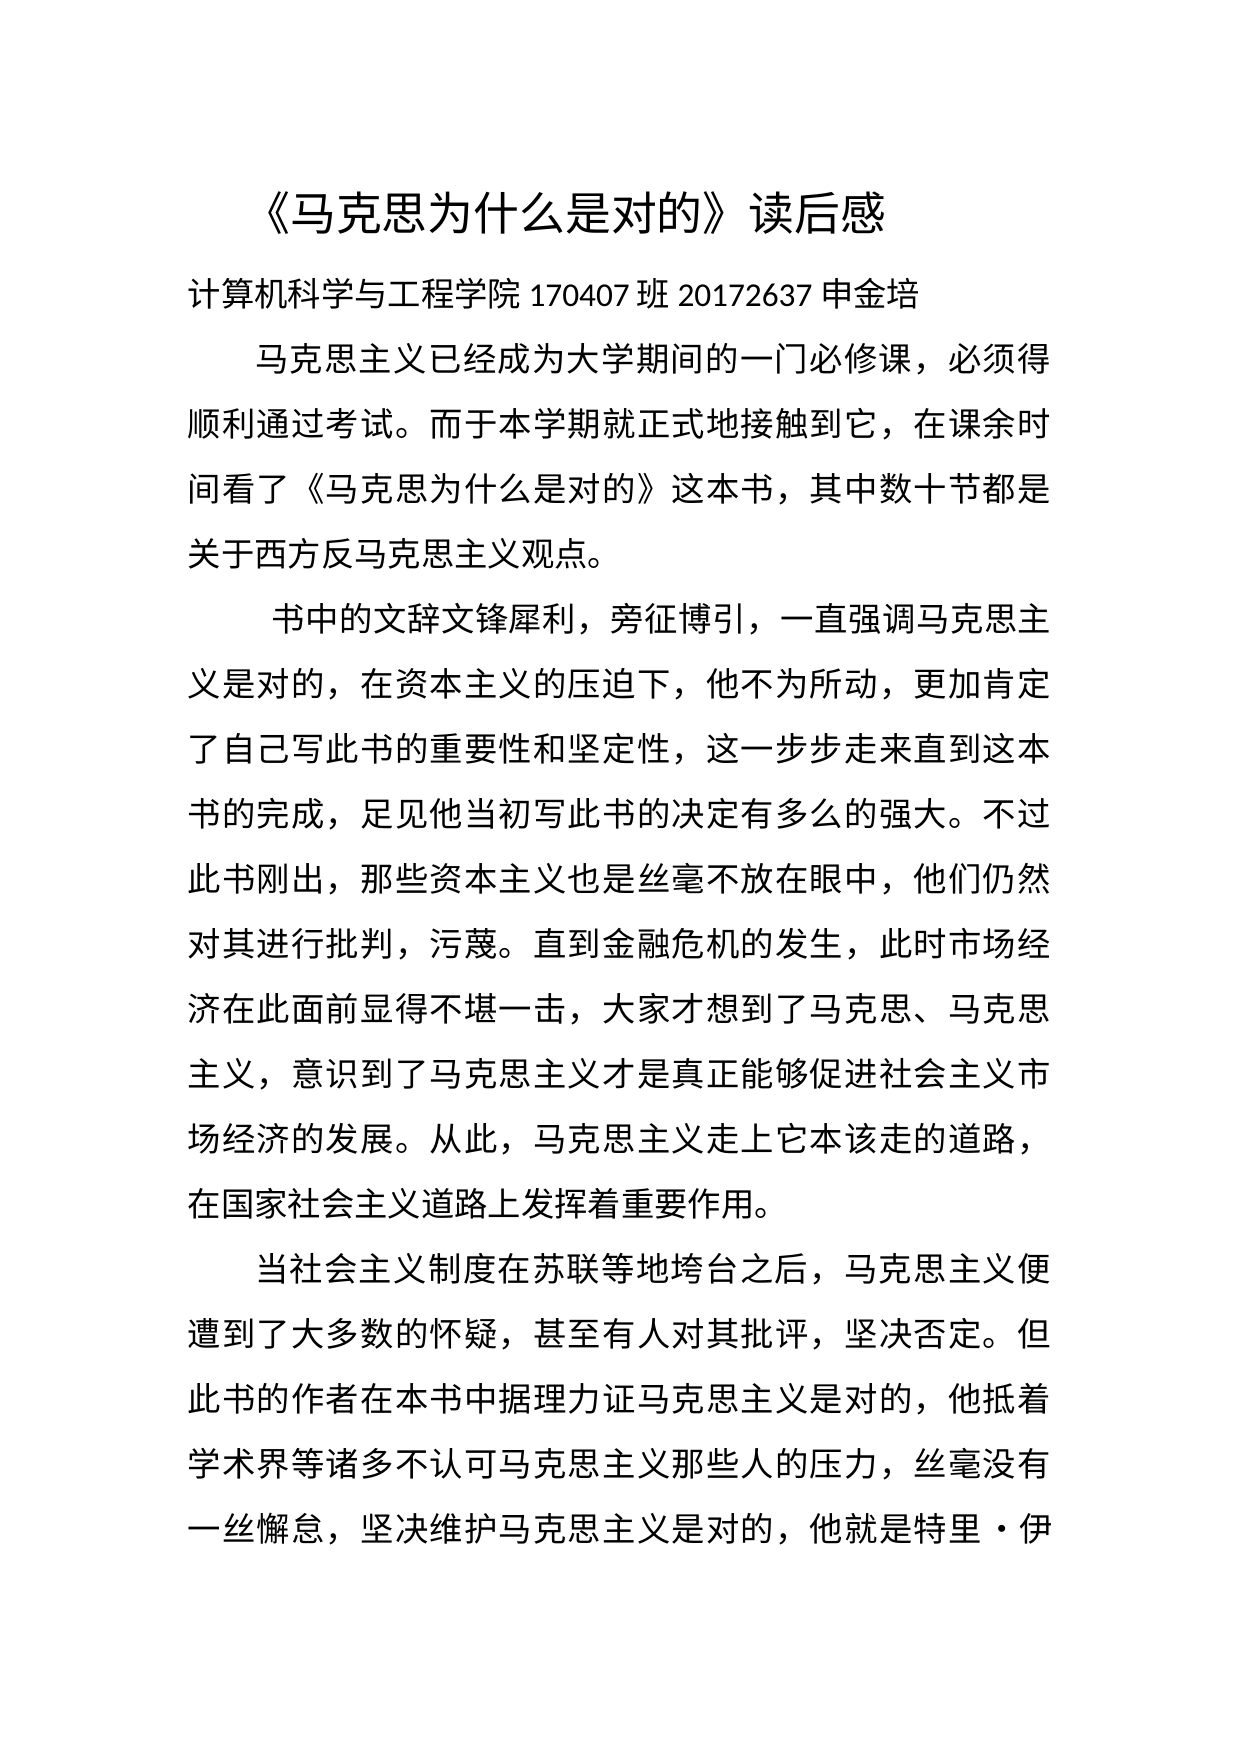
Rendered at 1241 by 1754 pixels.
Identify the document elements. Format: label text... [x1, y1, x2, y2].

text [187, 1234, 1053, 1559]
text 书中的文辞文锋犀利，旁征博引，一直强调马克思主义是对的，在资本主义的压迫下，他不为所动，更加肯定了自己写此书的重要性和坚定性，这一步步走来直到这本书的完成，足见他当初写此书的决定有多么的强大。不过此书刚出，那些资本主义也是丝毫不放在眼中，他们仍然对其进行批判，污蔑。直到金融危机的发生，此时市场经济在此面前显得不堪一击，大家才想到了马克思、马克思主义，意识到了马克思主义才是真正能够促进社会主义市场经济的发展。从此，马克思主义走上它本该走的道路，在国家社会主义道路上发挥着重要作用。 [187, 584, 1053, 1234]
text 马克思主义已经成为大学期间的一门必修课，必须得顺利通过考试。而于本学期就正式地接触到它，在课余时间看了《马克思为什么是对的》这本书，其中数十节都是关于西方反马克思主义观点。 [187, 324, 1053, 584]
text 《马克思为什么是对的》读后感 [187, 162, 1053, 259]
text 计算机科学与工程学院 170407班 20172637 申金培 [187, 259, 1053, 324]
